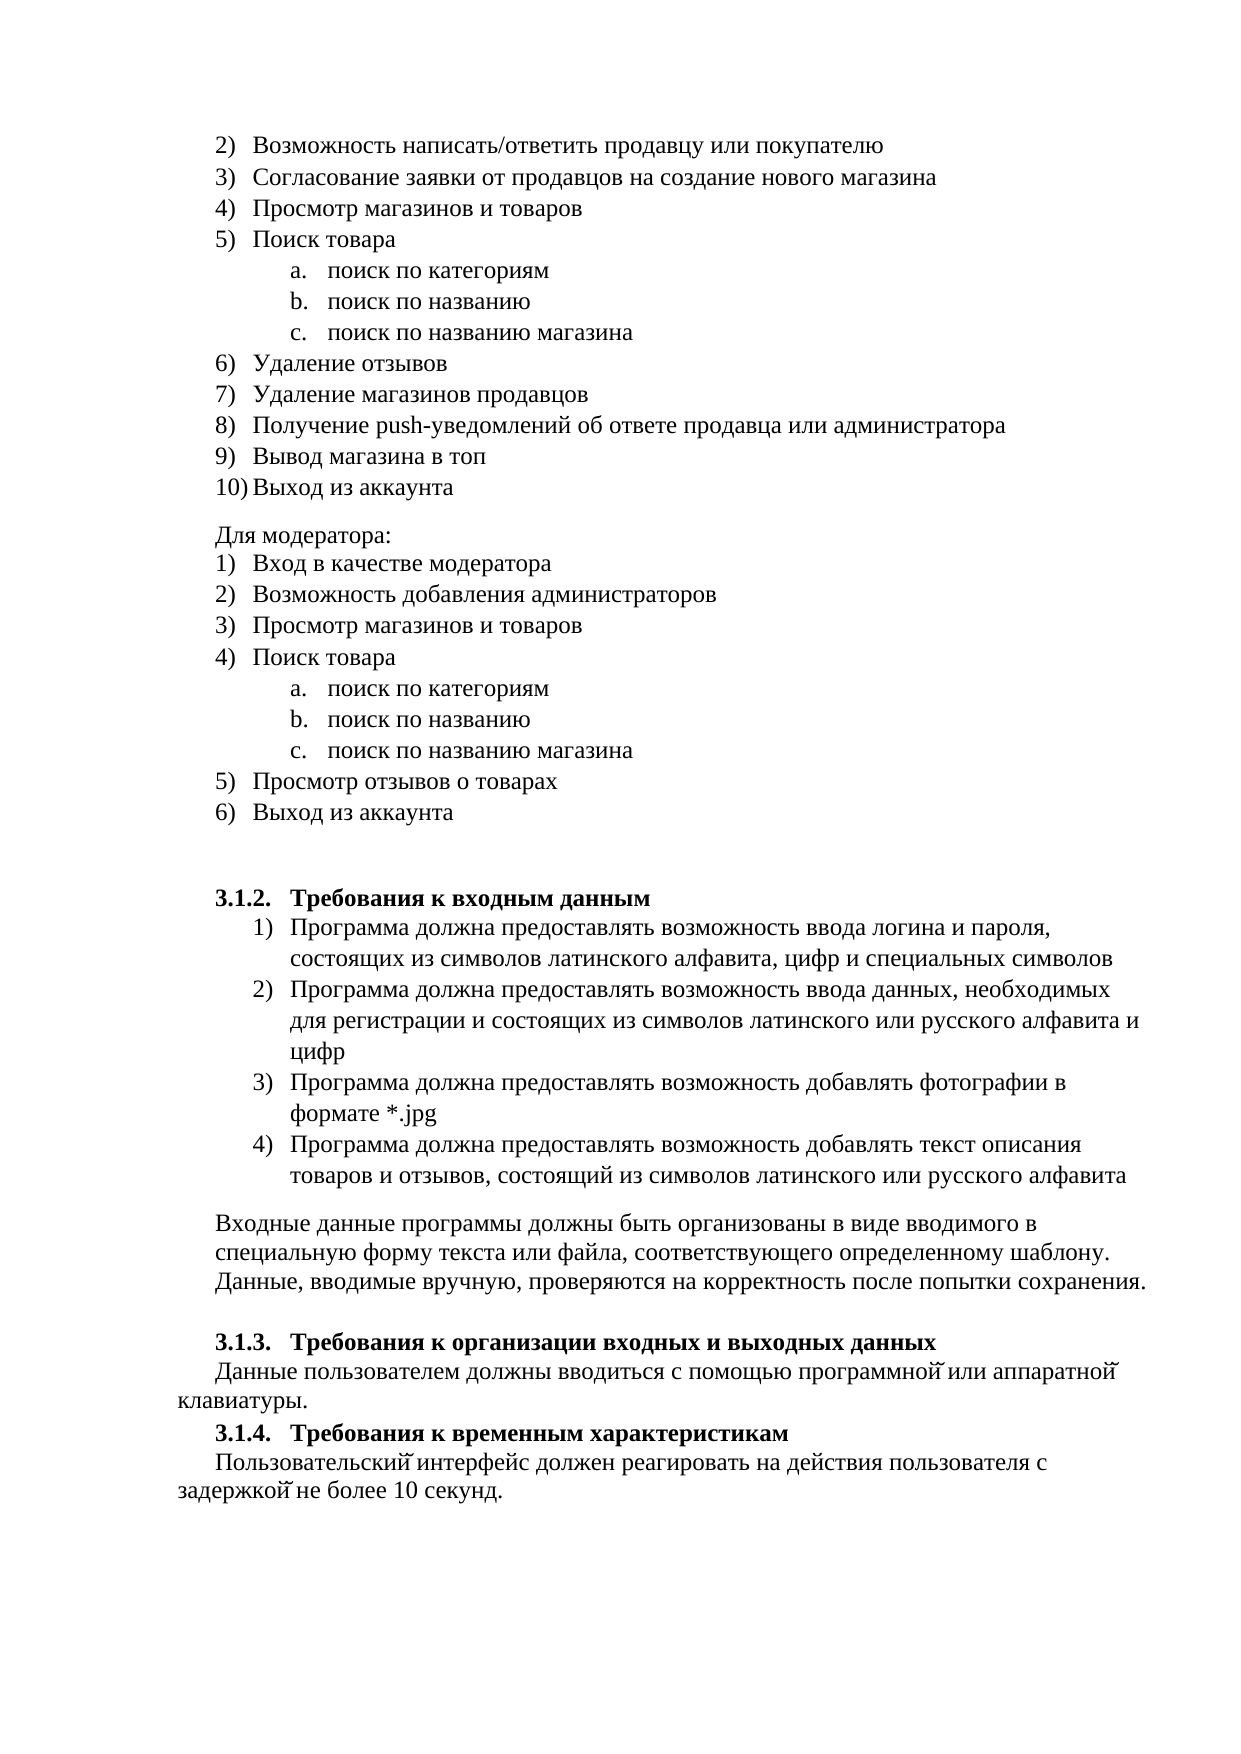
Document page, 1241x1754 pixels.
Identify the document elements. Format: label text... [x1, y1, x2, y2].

list Согласование заявки от продавцов на создание нового магазина [215, 162, 1152, 190]
list Программа должна предоставлять возможность добавлять фотографии в формате *.jpg [252, 1067, 1152, 1127]
subtitle Требования к организации входных и выходных данных [215, 1327, 1152, 1356]
subtitle Требования к временным характеристикам [215, 1418, 1152, 1447]
list Возможность написать/ответить продавцу или покупателю [215, 131, 1152, 159]
list Выход из аккаунта [215, 797, 1152, 826]
list поиск по категориям [290, 673, 1152, 701]
list Удаление отзывов [215, 348, 1152, 377]
list Просмотр магазинов и товаров [215, 193, 1152, 221]
list Программа должна предоставлять возможность ввода данных, необходимых для регистрации и состоящих из символов латинского или русского алфавита и цифр [252, 974, 1152, 1065]
list Просмотр отзывов о товарах [215, 766, 1152, 794]
list Удаление магазинов продавцов [215, 379, 1152, 408]
list поиск по названию магазина [290, 317, 1152, 346]
text Пользовательский̆ интерфейс должен реагировать на действия пользователя с задержкой̆ не более 10 секунд. [177, 1447, 1152, 1504]
list Программа должна предоставлять возможность ввода логина и пароля, состоящих из символов латинского алфавита, цифр и специальных символов [252, 912, 1152, 972]
list Вывод магазина в топ [215, 441, 1152, 470]
list поиск по названию магазина [290, 735, 1152, 763]
list Поиск товара [215, 642, 1152, 670]
list Просмотр магазинов и товаров [215, 611, 1152, 639]
list поиск по названию [290, 704, 1152, 732]
text Данные пользователем должны вводиться с помощью программной̆ или аппаратной̆ клавиатуры. [177, 1356, 1152, 1414]
text Входные данные программы должны быть организованы в виде вводимого в специальную форму текста или файла, соответствующего определенному шаблону. Данные, вводимые вручную, проверяются на корректность после попытки сохранения. [215, 1208, 1152, 1294]
list Вход в качестве модератора [215, 548, 1152, 577]
list поиск по названию [290, 286, 1152, 314]
list Возможность добавления администраторов [215, 579, 1152, 608]
list Программа должна предоставлять возможность добавлять текст описания товаров и отзывов, состоящий из символов латинского или русского алфавита [252, 1129, 1152, 1189]
list Получение push-уведомлений об ответе продавца или администратора [215, 410, 1152, 439]
list поиск по категориям [290, 255, 1152, 283]
text Для модератора: [215, 520, 1152, 548]
list Поиск товара [215, 224, 1152, 252]
subtitle Требования к входным данным [215, 883, 1152, 912]
list Выход из аккаунта [215, 472, 1152, 501]
